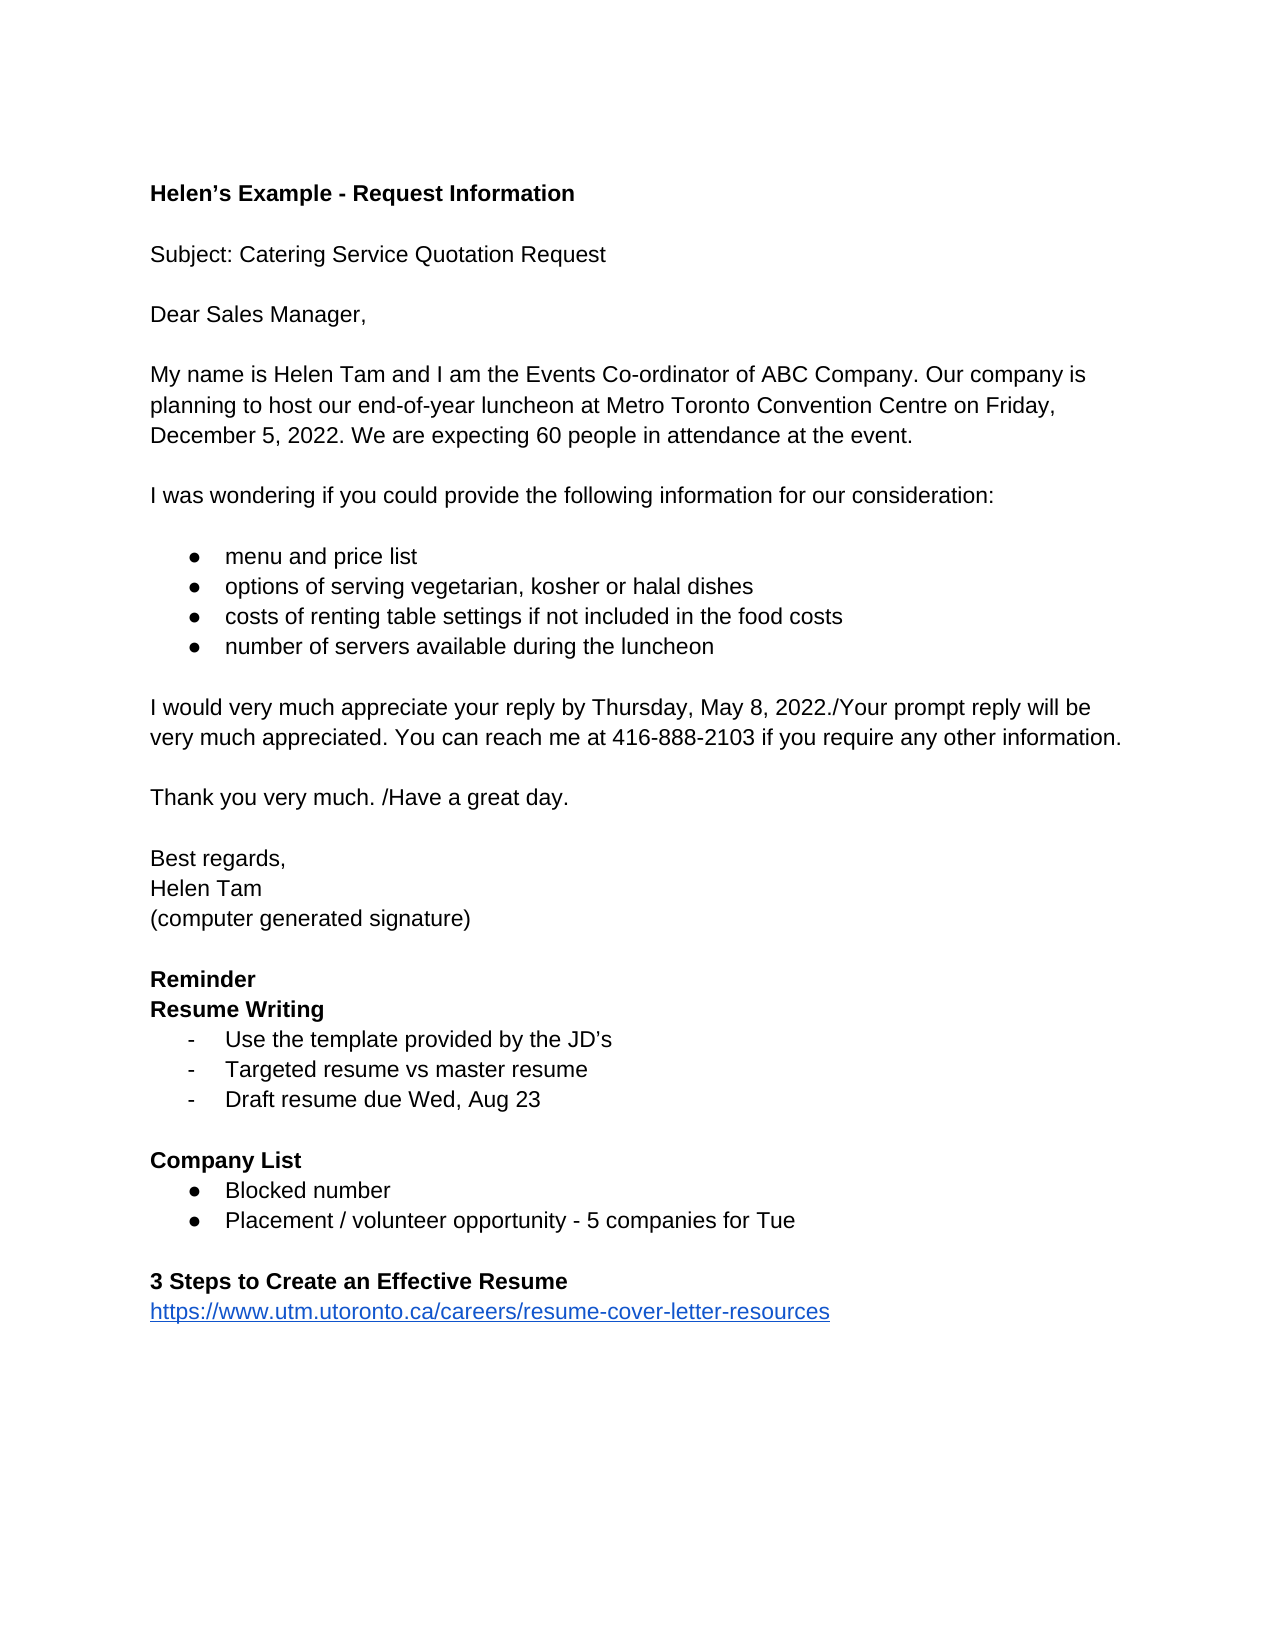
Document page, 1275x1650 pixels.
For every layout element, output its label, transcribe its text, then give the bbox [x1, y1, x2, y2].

text (computer generated signature) [150, 905, 1125, 932]
list options of serving vegetarian, kosher or halal dishes [187, 573, 1125, 599]
text Reminder [150, 966, 1125, 992]
text Thank you very much. /Have a great day. [150, 784, 1125, 811]
list Use the template provided by the JD’s [187, 1026, 1125, 1052]
list number of servers available during the luncheon [187, 633, 1125, 660]
text https://www.utm.utoronto.ca/careers/resume-cover-letter-resources [150, 1298, 1125, 1324]
list menu and price list [187, 543, 1125, 569]
text Subject: Catering Service Quotation Request [150, 241, 1125, 267]
list Blocked number [187, 1177, 1125, 1203]
text I was wondering if you could provide the following information for our consideration: [150, 482, 1125, 509]
text Dear Sales Manager, [150, 301, 1125, 327]
text 3 Steps to Create an Effective Resume [150, 1268, 1125, 1294]
text Resume Writing [150, 996, 1125, 1022]
list Targeted resume vs master resume [187, 1056, 1125, 1083]
text Company List [150, 1147, 1125, 1173]
list costs of renting table settings if not included in the food costs [187, 603, 1125, 629]
text Helen’s Example - Request Information [150, 180, 1125, 207]
text I would very much appreciate your reply by Thursday, May 8, 2022./Your prompt reply will be very much appreciated. You can reach me at 416-888-2103 if you require any other information. [150, 694, 1125, 750]
list Placement / volunteer opportunity - 5 companies for Tue [187, 1207, 1125, 1234]
text My name is Helen Tam and I am the Events Co-ordinator of ABC Company. Our company is planning to host our end-of-year luncheon at Metro Toronto Convention Centre on Friday, December 5, 2022. We are expecting 60 people in attendance at the event. [150, 361, 1125, 448]
text Best regards, [150, 845, 1125, 871]
list Draft resume due Wed, Aug 23 [187, 1086, 1125, 1113]
text Helen Tam [150, 875, 1125, 901]
